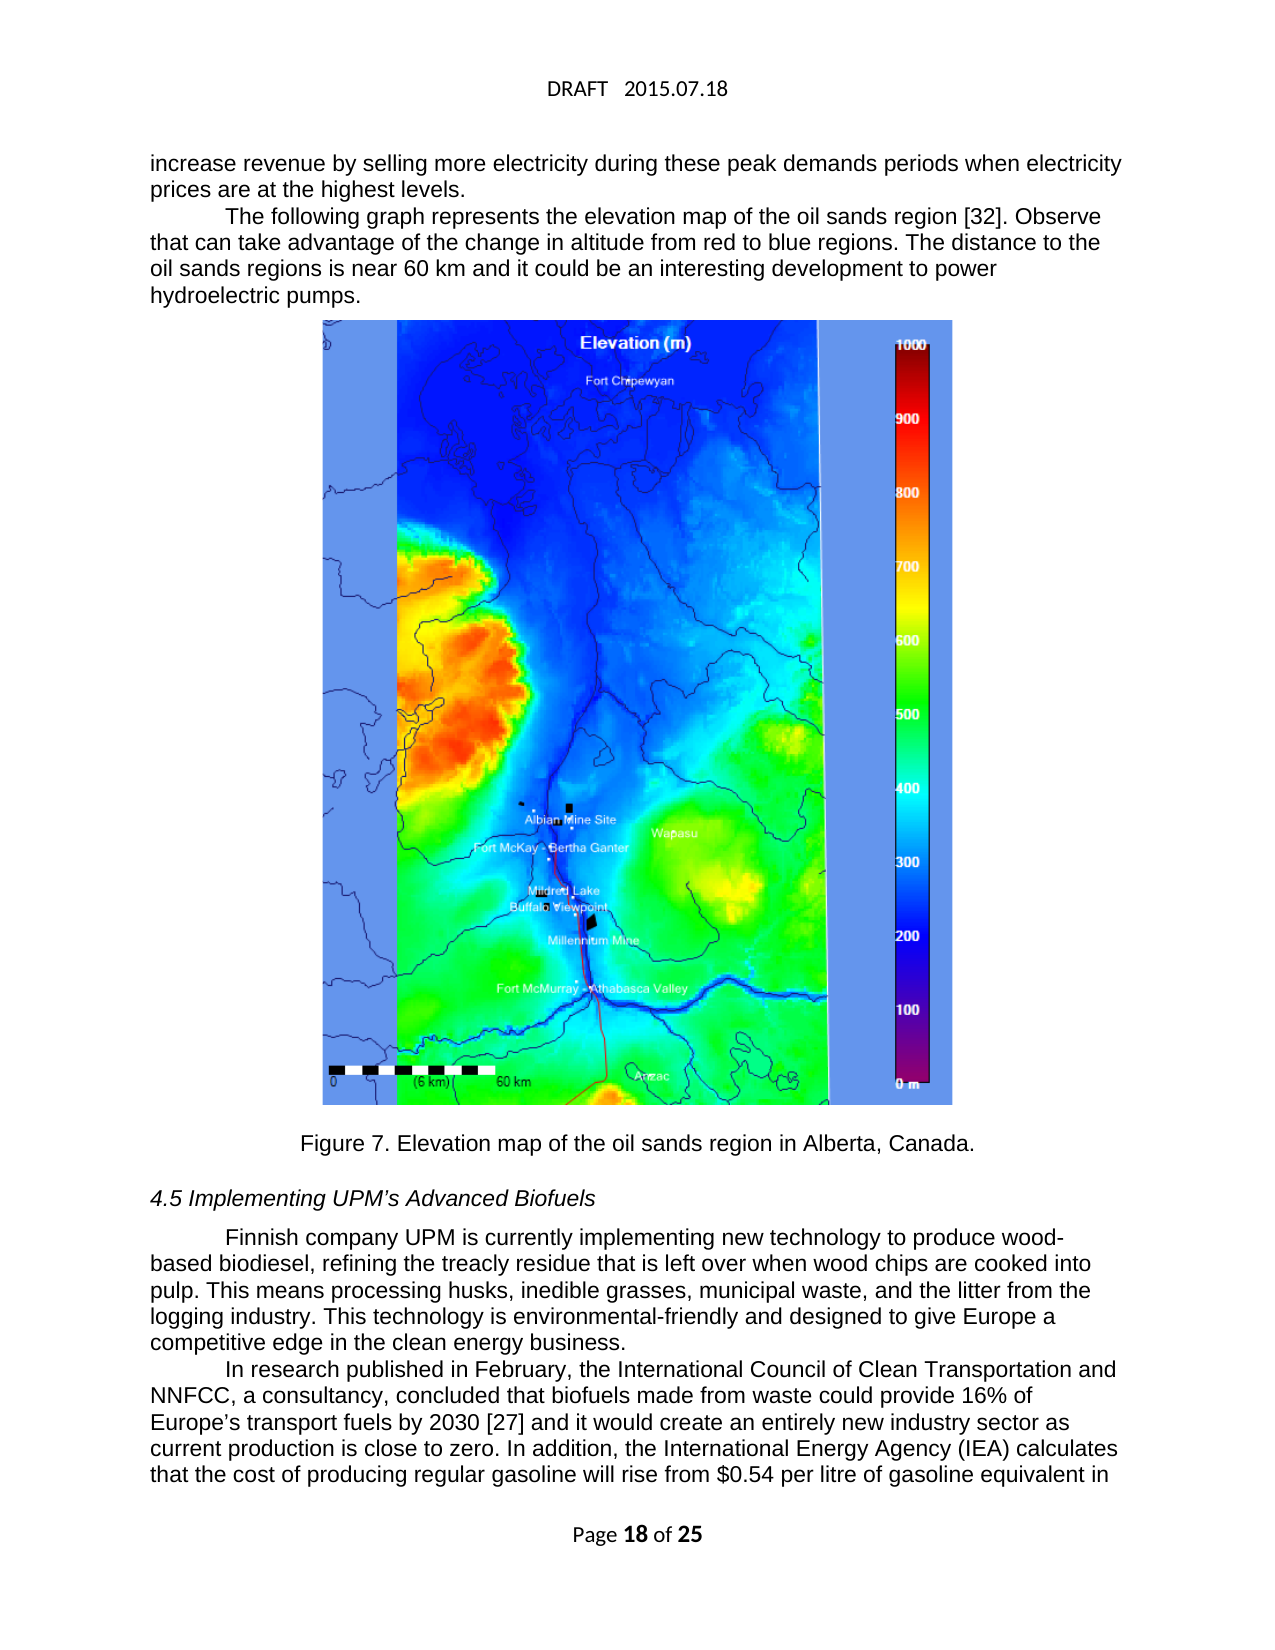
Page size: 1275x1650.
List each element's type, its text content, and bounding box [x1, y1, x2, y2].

text Figure 7. Elevation map of the oil sands region in Alberta, Canada. [150, 1130, 1125, 1156]
picture [322, 320, 953, 1105]
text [150, 1356, 1125, 1487]
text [150, 150, 1125, 203]
text Finnish company UPM is currently implementing new technology to produce wood-based biodiesel, refining the treacly residue that is left over when wood chips are cooked into pulp. This means processing husks, inedible grasses, municipal waste, and the litter from the logging industry. This technology is environmental-friendly and designed to give Europe a competitive edge in the clean energy business. [150, 1224, 1125, 1356]
subtitle 4.5 Implementing UPM’s Advanced Biofuels [150, 1185, 1125, 1211]
text The following graph represents the elevation map of the oil sands region [32]. Observe that can take advantage of the change in altitude from red to blue regions. The distance to the oil sands regions is near 60 km and it could be an interesting development to power hydroelectric pumps. [150, 203, 1125, 308]
